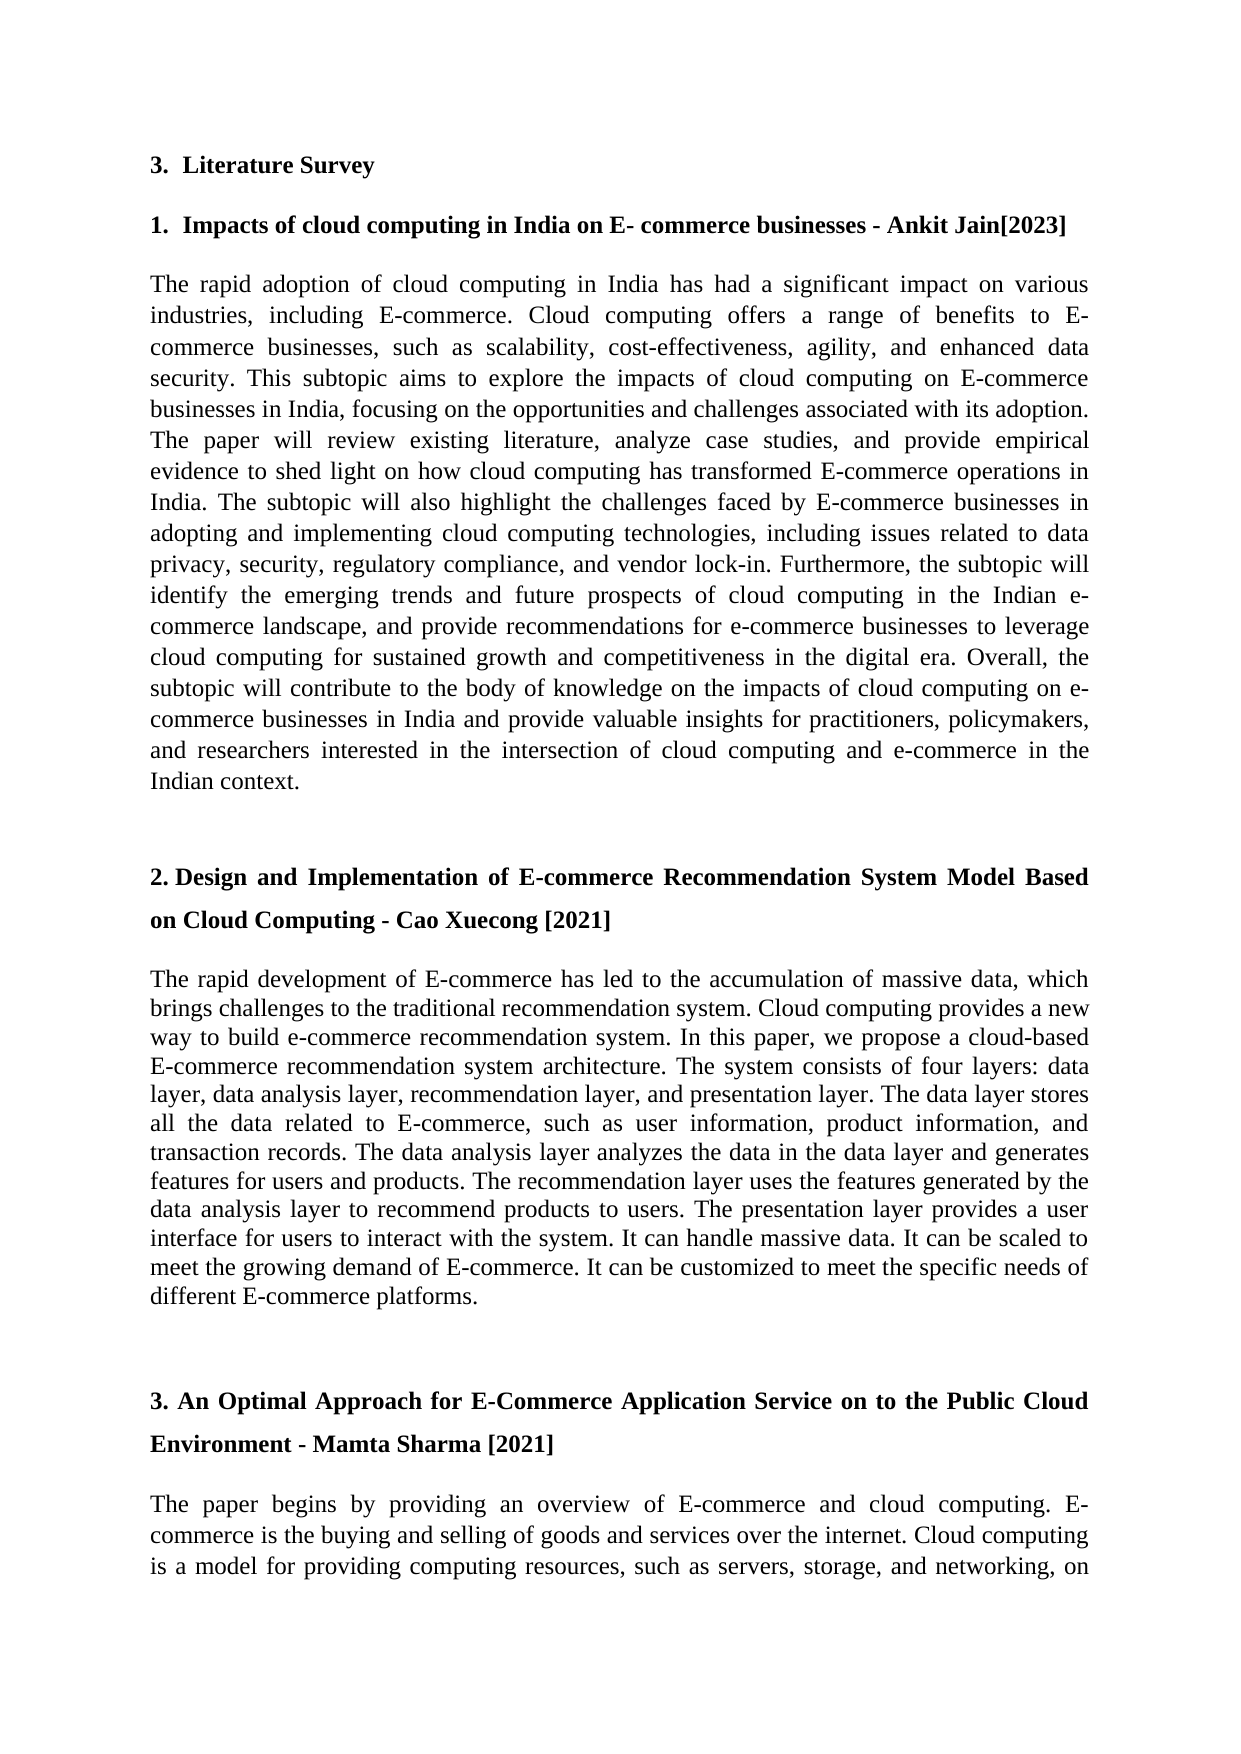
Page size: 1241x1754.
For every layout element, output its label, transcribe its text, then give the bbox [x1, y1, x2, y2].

list Design and Implementation of E-commerce Recommendation System Model Based on Cloud Computing - Cao Xuecong [2021] [150, 862, 1090, 933]
text 3. An Optimal Approach for E-Commerce Application Service on to the Public Cloud Environment - Mamta Sharma [2021] [150, 1386, 1090, 1458]
text The rapid development of E-commerce has led to the accumulation of massive data, which brings challenges to the traditional recommendation system. Cloud computing provides a new way to build e-commerce recommendation system. In this paper, we propose a cloud-based E-commerce recommendation system architecture. The system consists of four layers: data layer, data analysis layer, recommendation layer, and presentation layer. The data layer stores all the data related to E-commerce, such as user information, product information, and transaction records. The data analysis layer analyzes the data in the data layer and generates features for users and products. The recommendation layer uses the features generated by the data analysis layer to recommend products to users. The presentation layer provides a user interface for users to interact with the system. It can handle massive data. It can be scaled to meet the growing demand of E-commerce. It can be customized to meet the specific needs of different E-commerce platforms. [150, 964, 1090, 1309]
list Impacts of cloud computing in India on E- commerce businesses - Ankit Jain[2023] [150, 210, 1090, 238]
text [150, 1489, 1090, 1580]
list Literature Survey [150, 150, 1090, 179]
text The rapid adoption of cloud computing in India has had a significant impact on various industries, including E-commerce. Cloud computing offers a range of benefits to E-commerce businesses, such as scalability, cost-effectiveness, agility, and enhanced data security. This subtopic aims to explore the impacts of cloud computing on E-commerce businesses in India, focusing on the opportunities and challenges associated with its adoption. The paper will review existing literature, analyze case studies, and provide empirical evidence to shed light on how cloud computing has transformed E-commerce operations in India. The subtopic will also highlight the challenges faced by E-commerce businesses in adopting and implementing cloud computing technologies, including issues related to data privacy, security, regulatory compliance, and vendor lock-in. Furthermore, the subtopic will identify the emerging trends and future prospects of cloud computing in the Indian e-commerce landscape, and provide recommendations for e-commerce businesses to leverage cloud computing for sustained growth and competitiveness in the digital era. Overall, the subtopic will contribute to the body of knowledge on the impacts of cloud computing on e-commerce businesses in India and provide valuable insights for practitioners, policymakers, and researchers interested in the intersection of cloud computing and e-commerce in the Indian context. [150, 269, 1090, 795]
